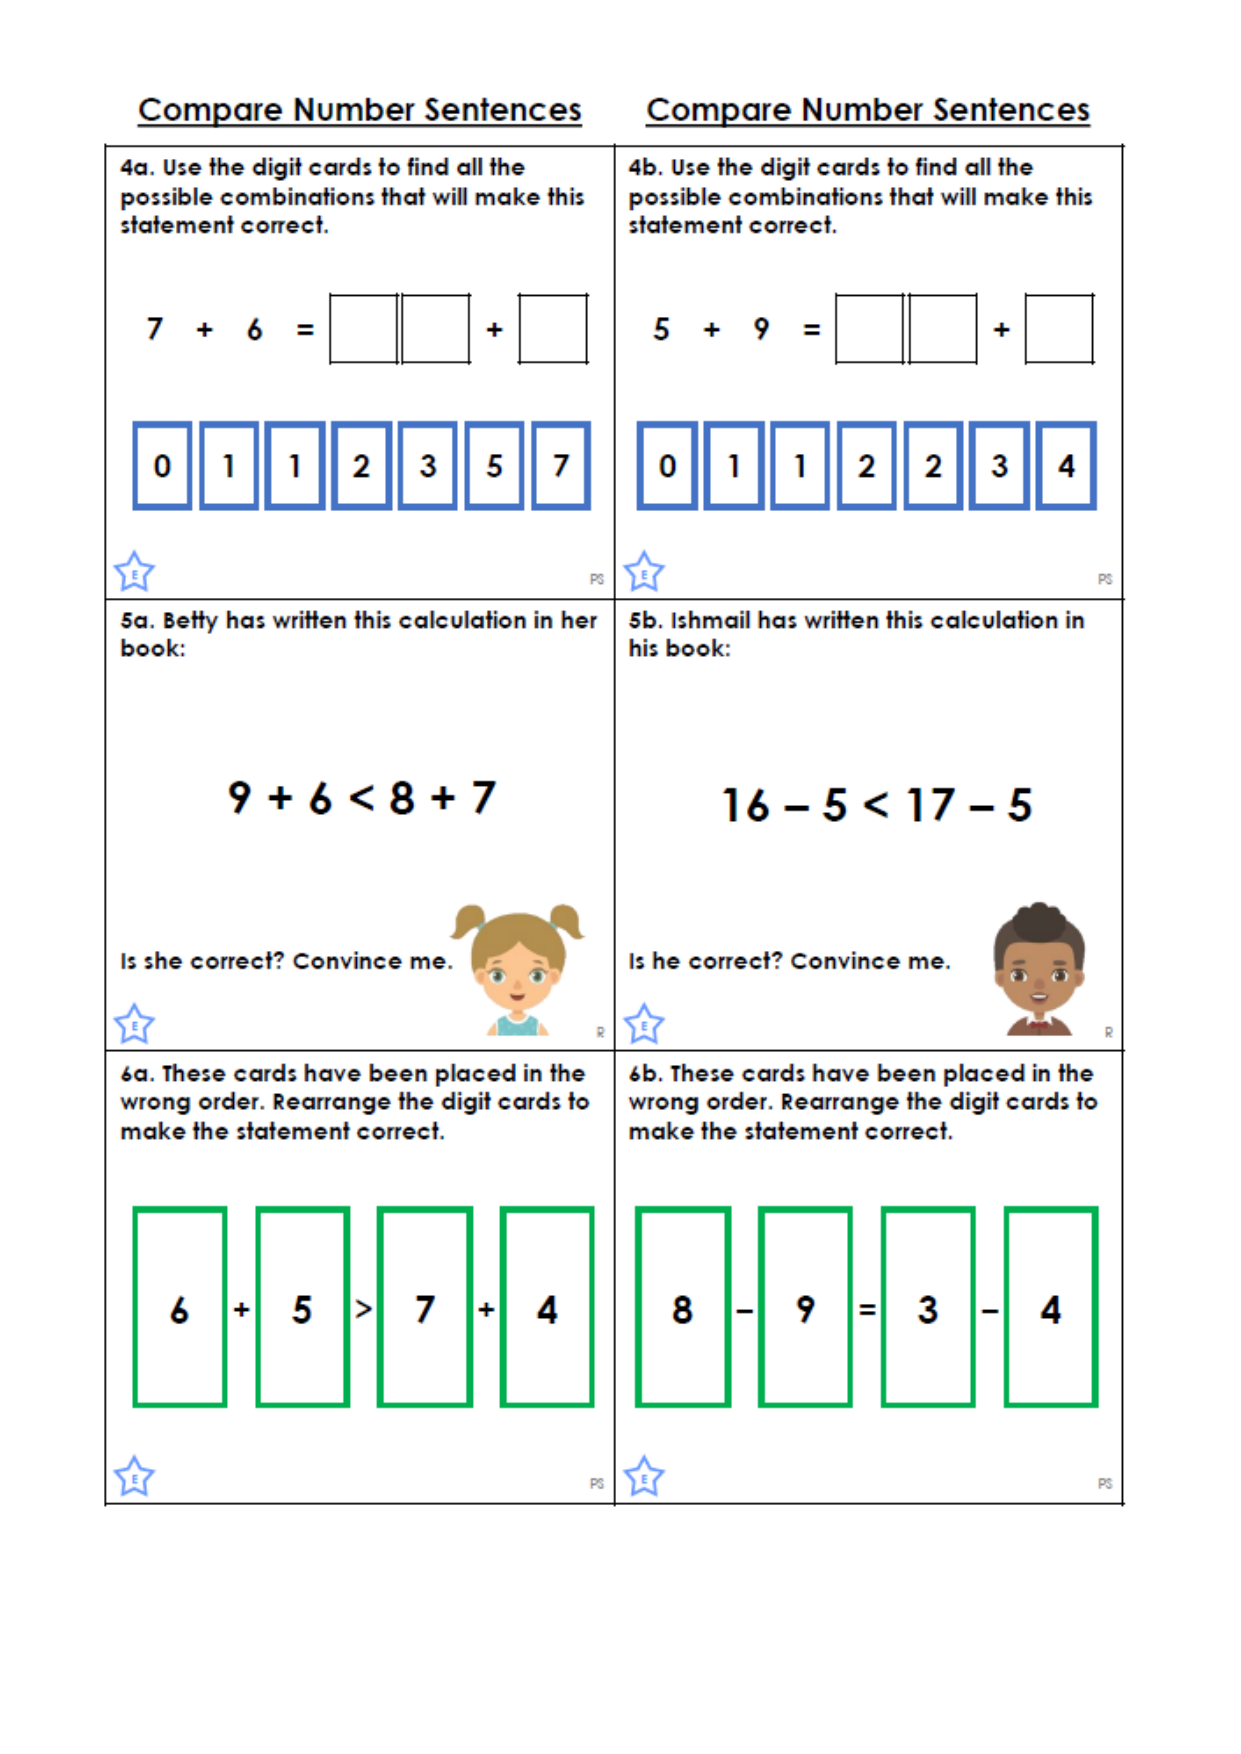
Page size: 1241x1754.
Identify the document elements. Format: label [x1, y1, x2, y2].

picture [96, 93, 1136, 1519]
